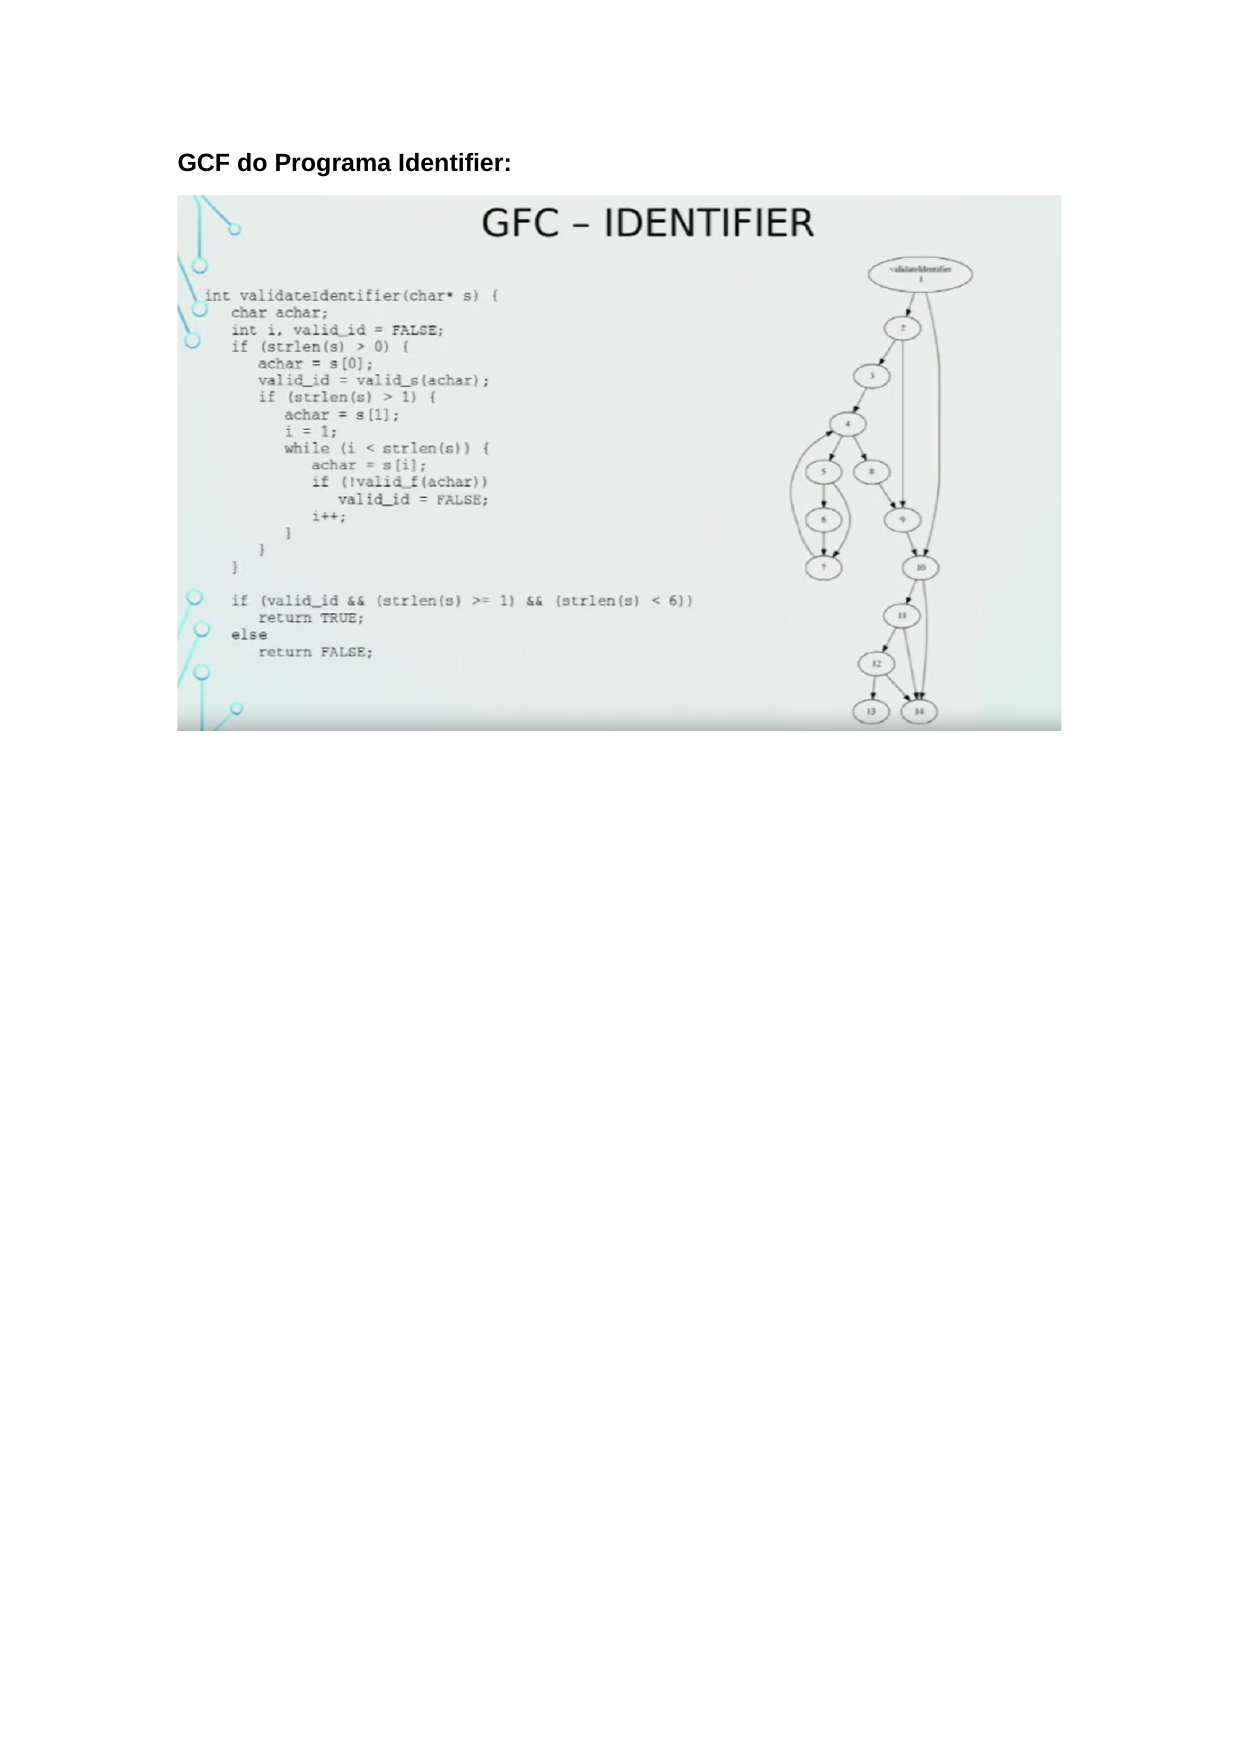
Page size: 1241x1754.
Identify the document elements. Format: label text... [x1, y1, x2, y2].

text GCF do Programa Identifier: [177, 148, 1063, 176]
picture [177, 195, 1062, 731]
